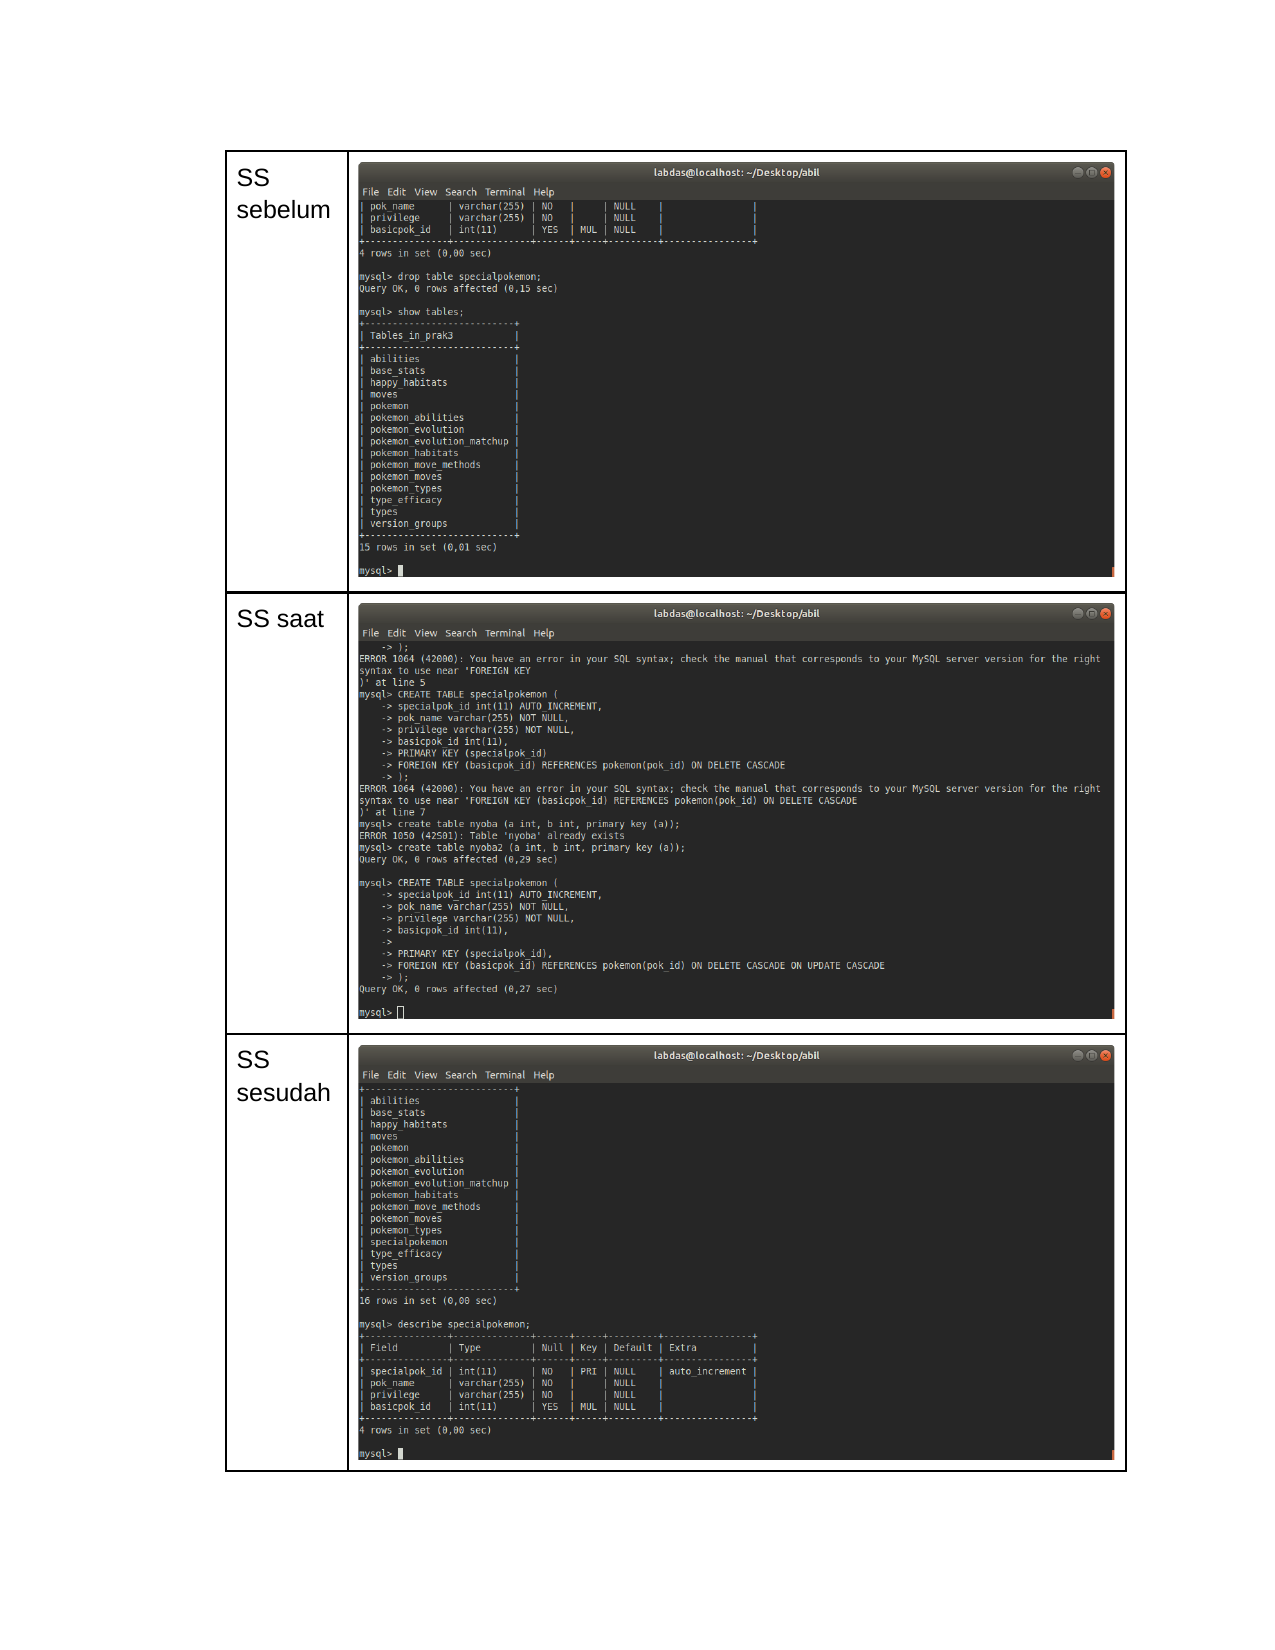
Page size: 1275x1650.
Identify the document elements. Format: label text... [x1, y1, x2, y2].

table_cell SS saat [227, 594, 347, 1033]
table_cell [349, 1035, 1125, 1470]
picture [358, 603, 1115, 1019]
picture [358, 162, 1115, 577]
table_cell SS sesudah [227, 1035, 347, 1470]
picture [358, 1045, 1115, 1460]
table_cell [349, 594, 1125, 1033]
table_cell SS sebelum [227, 152, 347, 591]
table_cell [349, 152, 1125, 591]
